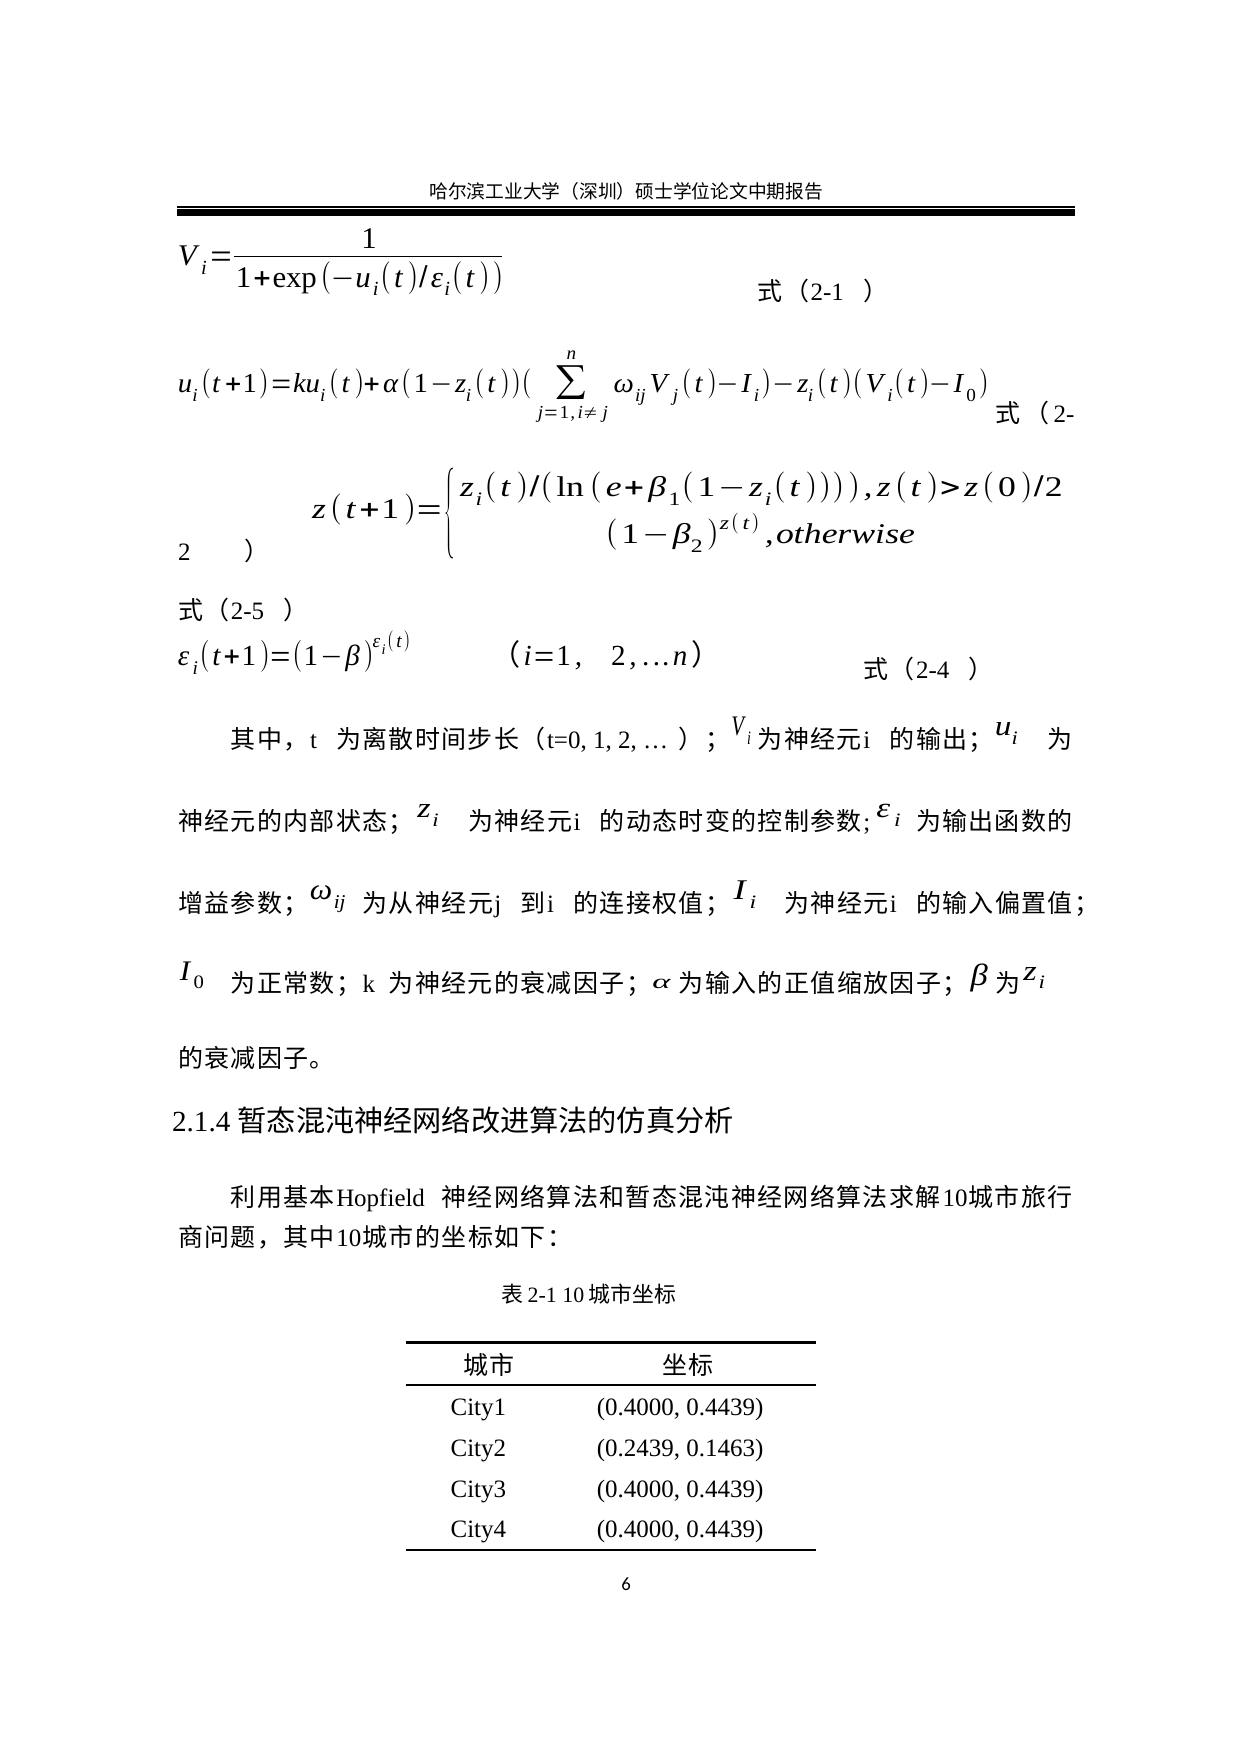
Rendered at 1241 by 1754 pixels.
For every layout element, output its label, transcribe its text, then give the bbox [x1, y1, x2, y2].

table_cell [550, 1468, 816, 1549]
table_cell (0.4000, 0.4439) [550, 1386, 816, 1427]
table_header 城市 [406, 1344, 549, 1384]
text 利用基本Hopfield神经网络算法和暂态混沌神经网络算法求解10城市旅行商问题，其中10城市的坐标如下： [178, 1175, 1074, 1256]
text 式（2-2） 式（2-5） [178, 344, 1074, 629]
table_cell City1 [406, 1386, 549, 1427]
text 其中，t为离散时间步长（t=0, 1, 2, …）；为神经元i的输出；为神经元的内部状态；为神经元i的动态时变的控制参数; 为输出函数的增益参数；为从神经元j到i的连接权值；为神经元i的输入偏置值；为正常数；k为神经元的衰减因子；为输入的正值缩放因子；为的衰减因子。 [178, 711, 1074, 1077]
text 式（2-1） [178, 222, 1074, 344]
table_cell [406, 1468, 549, 1549]
text 式（2-4） [178, 629, 1074, 711]
table_cell (0.2439, 0.1463) [550, 1427, 816, 1468]
table_cell City2 [406, 1427, 549, 1468]
subtitle 表2-1 10城市坐标 [178, 1277, 1074, 1308]
table_header 坐标 [550, 1344, 816, 1384]
subtitle 2.1.4 暂态混沌神经网络改进算法的仿真分析 [128, 1098, 1074, 1140]
